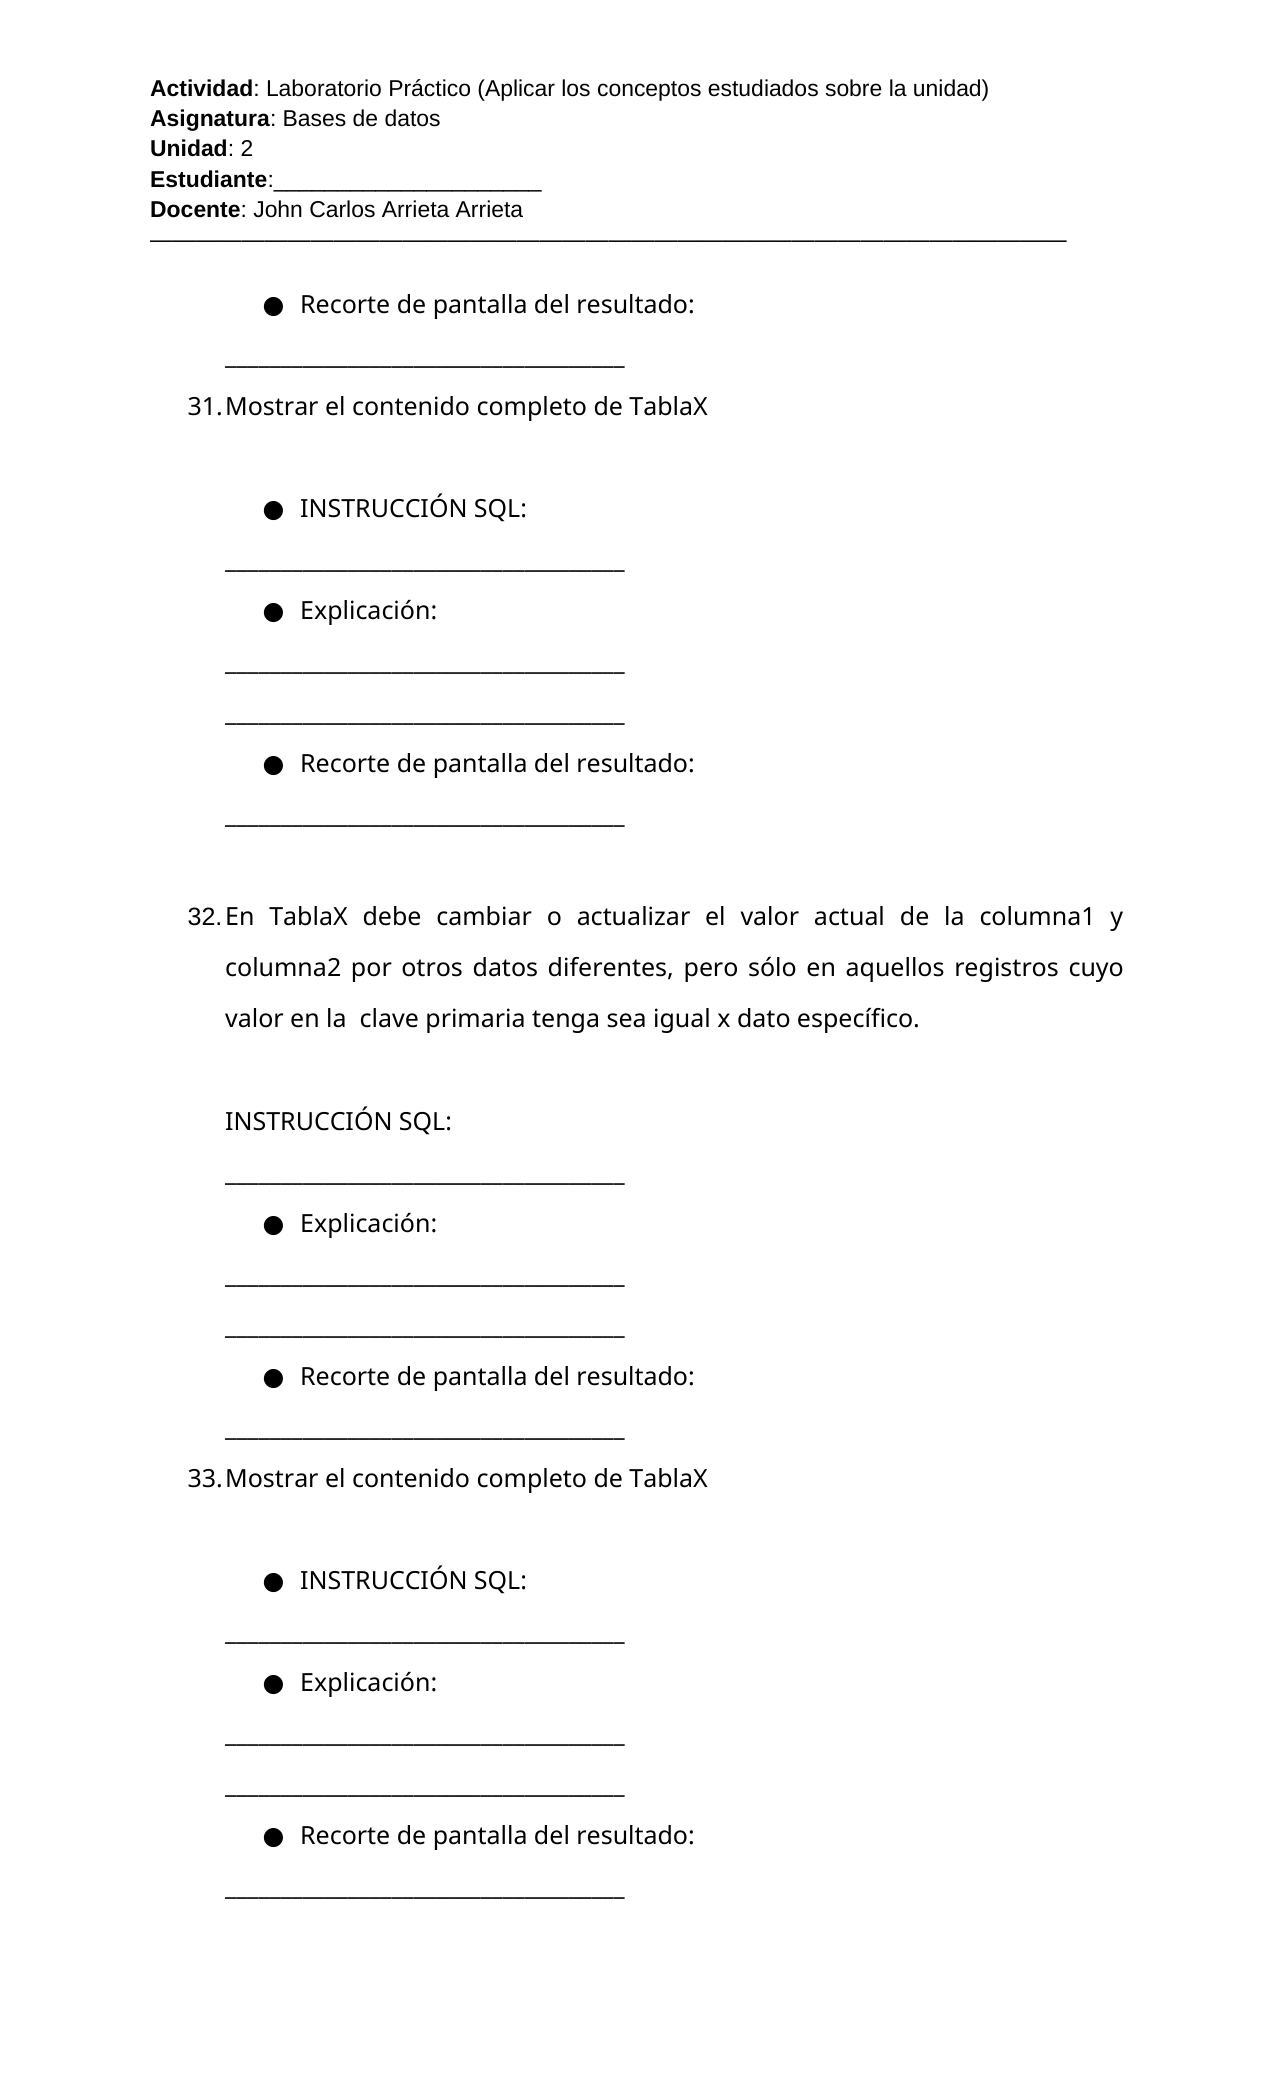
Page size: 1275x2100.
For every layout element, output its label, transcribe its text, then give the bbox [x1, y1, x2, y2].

list INSTRUCCIÓN SQL: [262, 1562, 1125, 1597]
text ____________________________________ [225, 1307, 1125, 1341]
list Explicación: [262, 1205, 1125, 1239]
list INSTRUCCIÓN SQL: [262, 491, 1125, 525]
text ____________________________________ [225, 797, 1125, 831]
list Recorte de pantalla del resultado: [262, 286, 1125, 321]
text ____________________________________ [225, 1716, 1125, 1750]
text ____________________________________ [225, 1767, 1125, 1801]
list Mostrar el contenido completo de TablaX [187, 1460, 1125, 1494]
text ____________________________________ [225, 542, 1125, 576]
text ____________________________________ [225, 337, 1125, 372]
list Recorte de pantalla del resultado: [262, 746, 1125, 780]
list En TablaX debe cambiar o actualizar el valor actual de la columna1 y columna2 por otros datos diferentes, pero sólo en aquellos registros cuyo valor en la clave primaria tenga sea igual x dato específico. [187, 899, 1125, 1035]
list Mostrar el contenido completo de TablaX [187, 388, 1125, 423]
text ____________________________________ [225, 1256, 1125, 1290]
list Explicación: [262, 593, 1125, 627]
text ____________________________________ [225, 1613, 1125, 1648]
text ____________________________________ [225, 1869, 1125, 1903]
text ____________________________________ [225, 1409, 1125, 1443]
text ____________________________________ [225, 644, 1125, 678]
list Recorte de pantalla del resultado: [262, 1358, 1125, 1392]
list Explicación: [262, 1664, 1125, 1699]
text ____________________________________ [225, 695, 1125, 729]
text ____________________________________ [225, 1154, 1125, 1188]
text INSTRUCCIÓN SQL: [225, 1103, 1125, 1137]
list Recorte de pantalla del resultado: [262, 1818, 1125, 1852]
